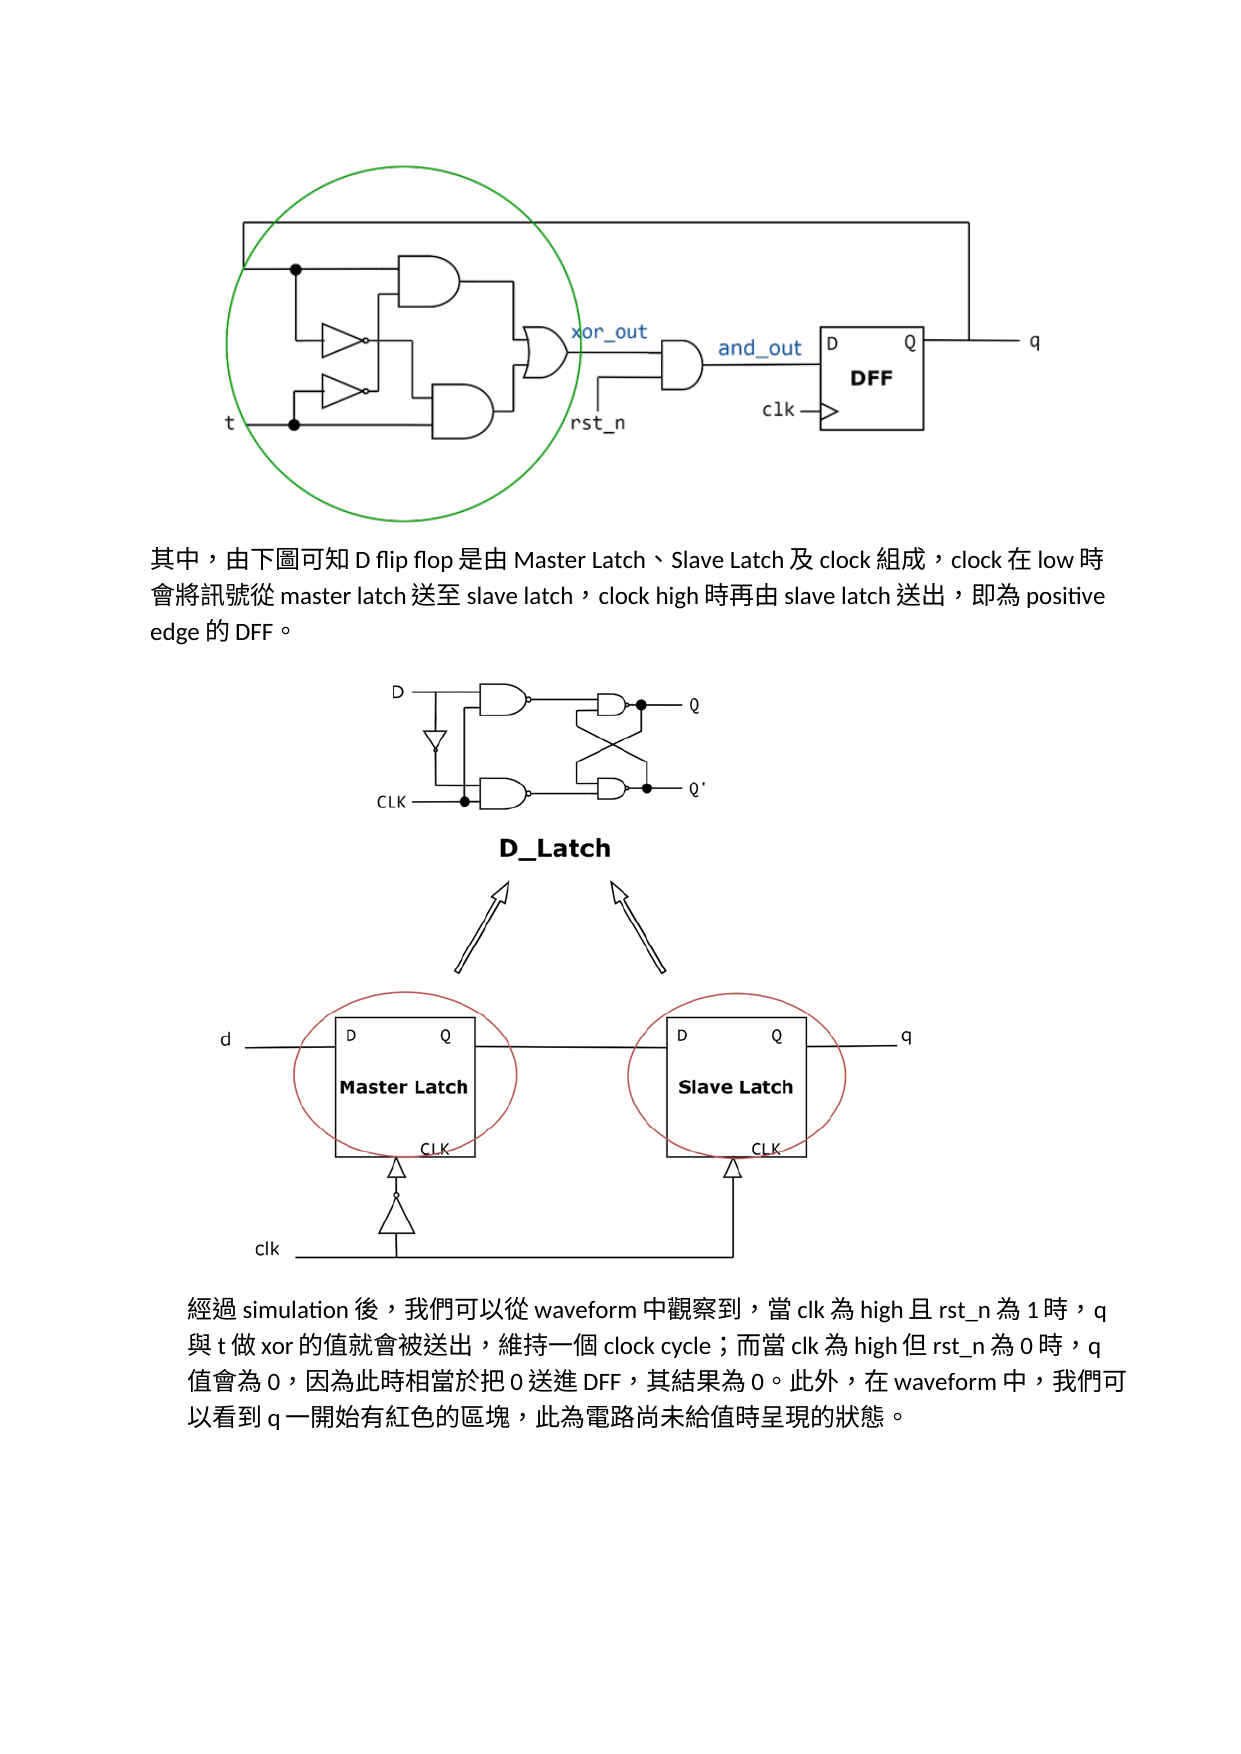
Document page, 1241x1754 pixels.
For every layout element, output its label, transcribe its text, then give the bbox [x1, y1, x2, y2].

picture [187, 150, 1078, 539]
text 其中，由下圖可知D flip flop是由Master Latch、Slave Latch及clock組成，clock在low時會將訊號從master latch送至slave latch，clock high時再由slave latch送出，即為positive edge的DFF。 [150, 539, 1128, 648]
picture [187, 647, 946, 1289]
list 經過simulation後，我們可以從waveform中觀察到，當clk為high且rst_n為1時，q與t做xor的值就會被送出，維持一個clock cycle；而當clk為high但rst_n為0時，q值會為0，因為此時相當於把0送進DFF，其結果為0。此外，在waveform中，我們可以看到q一開始有紅色的區塊，此為電路尚未給值時呈現的狀態。 [187, 1289, 1128, 1434]
